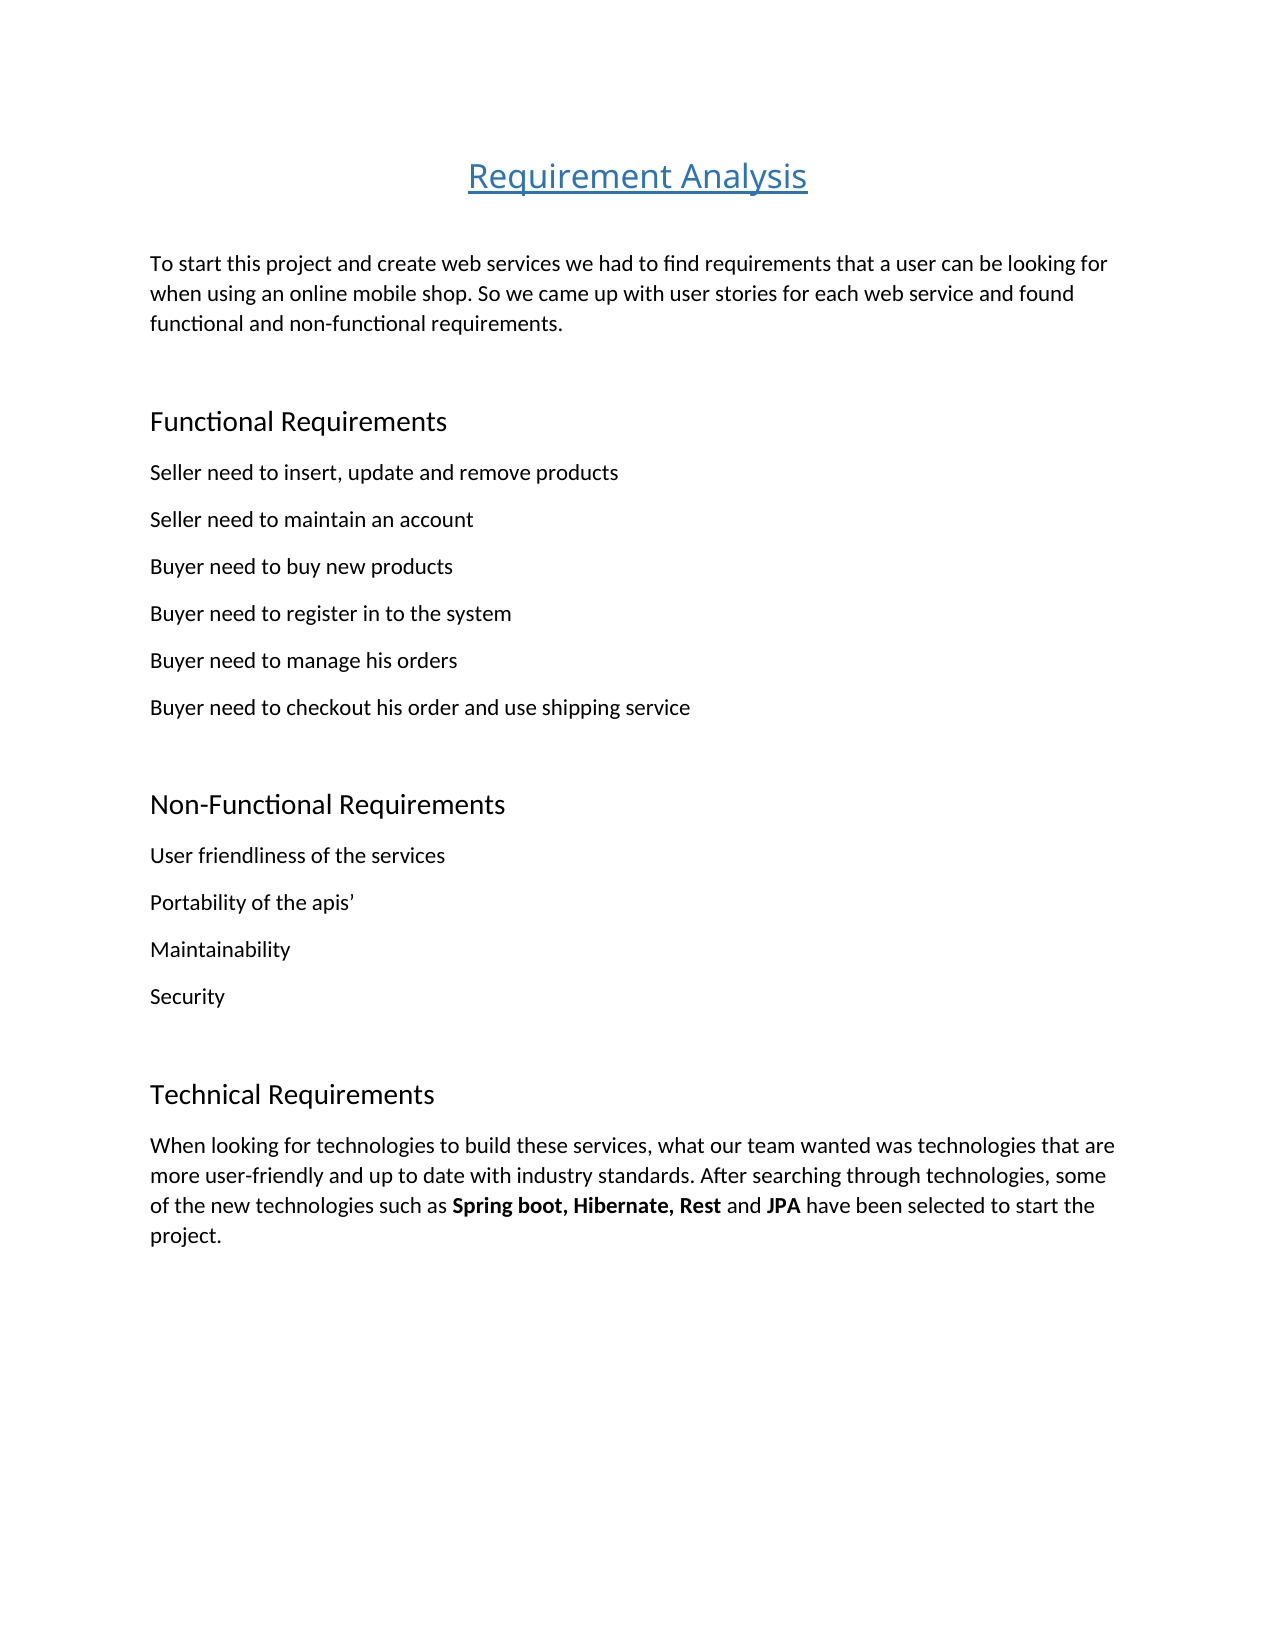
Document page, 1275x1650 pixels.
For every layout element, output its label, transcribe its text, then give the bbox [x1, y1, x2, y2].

text Buyer need to checkout his order and use shipping service [150, 693, 1125, 721]
text When looking for technologies to build these services, what our team wanted was technologies that are more user-friendly and up to date with industry standards. After searching through technologies, some of the new technologies such as Spring boot, Hibernate, Rest and JPA have been selected to start the project. [150, 1131, 1125, 1249]
text Non-Functional Requirements [150, 786, 1125, 822]
text Seller need to maintain an account [150, 505, 1125, 533]
text Security [150, 982, 1125, 1010]
text Technical Requirements [150, 1076, 1125, 1111]
text Functional Requirements [150, 403, 1125, 439]
text Buyer need to buy new products [150, 552, 1125, 580]
subtitle Requirement Analysis [150, 153, 1125, 198]
text To start this project and create web services we had to find requirements that a user can be looking for when using an online mobile shop. So we came up with user stories for each web service and found functional and non-functional requirements. [150, 249, 1125, 337]
text Maintainability [150, 935, 1125, 963]
text Buyer need to register in to the system [150, 599, 1125, 627]
text Seller need to insert, update and remove products [150, 458, 1125, 486]
text Portability of the apis’ [150, 888, 1125, 916]
text Buyer need to manage his orders [150, 646, 1125, 674]
text User friendliness of the services [150, 841, 1125, 869]
